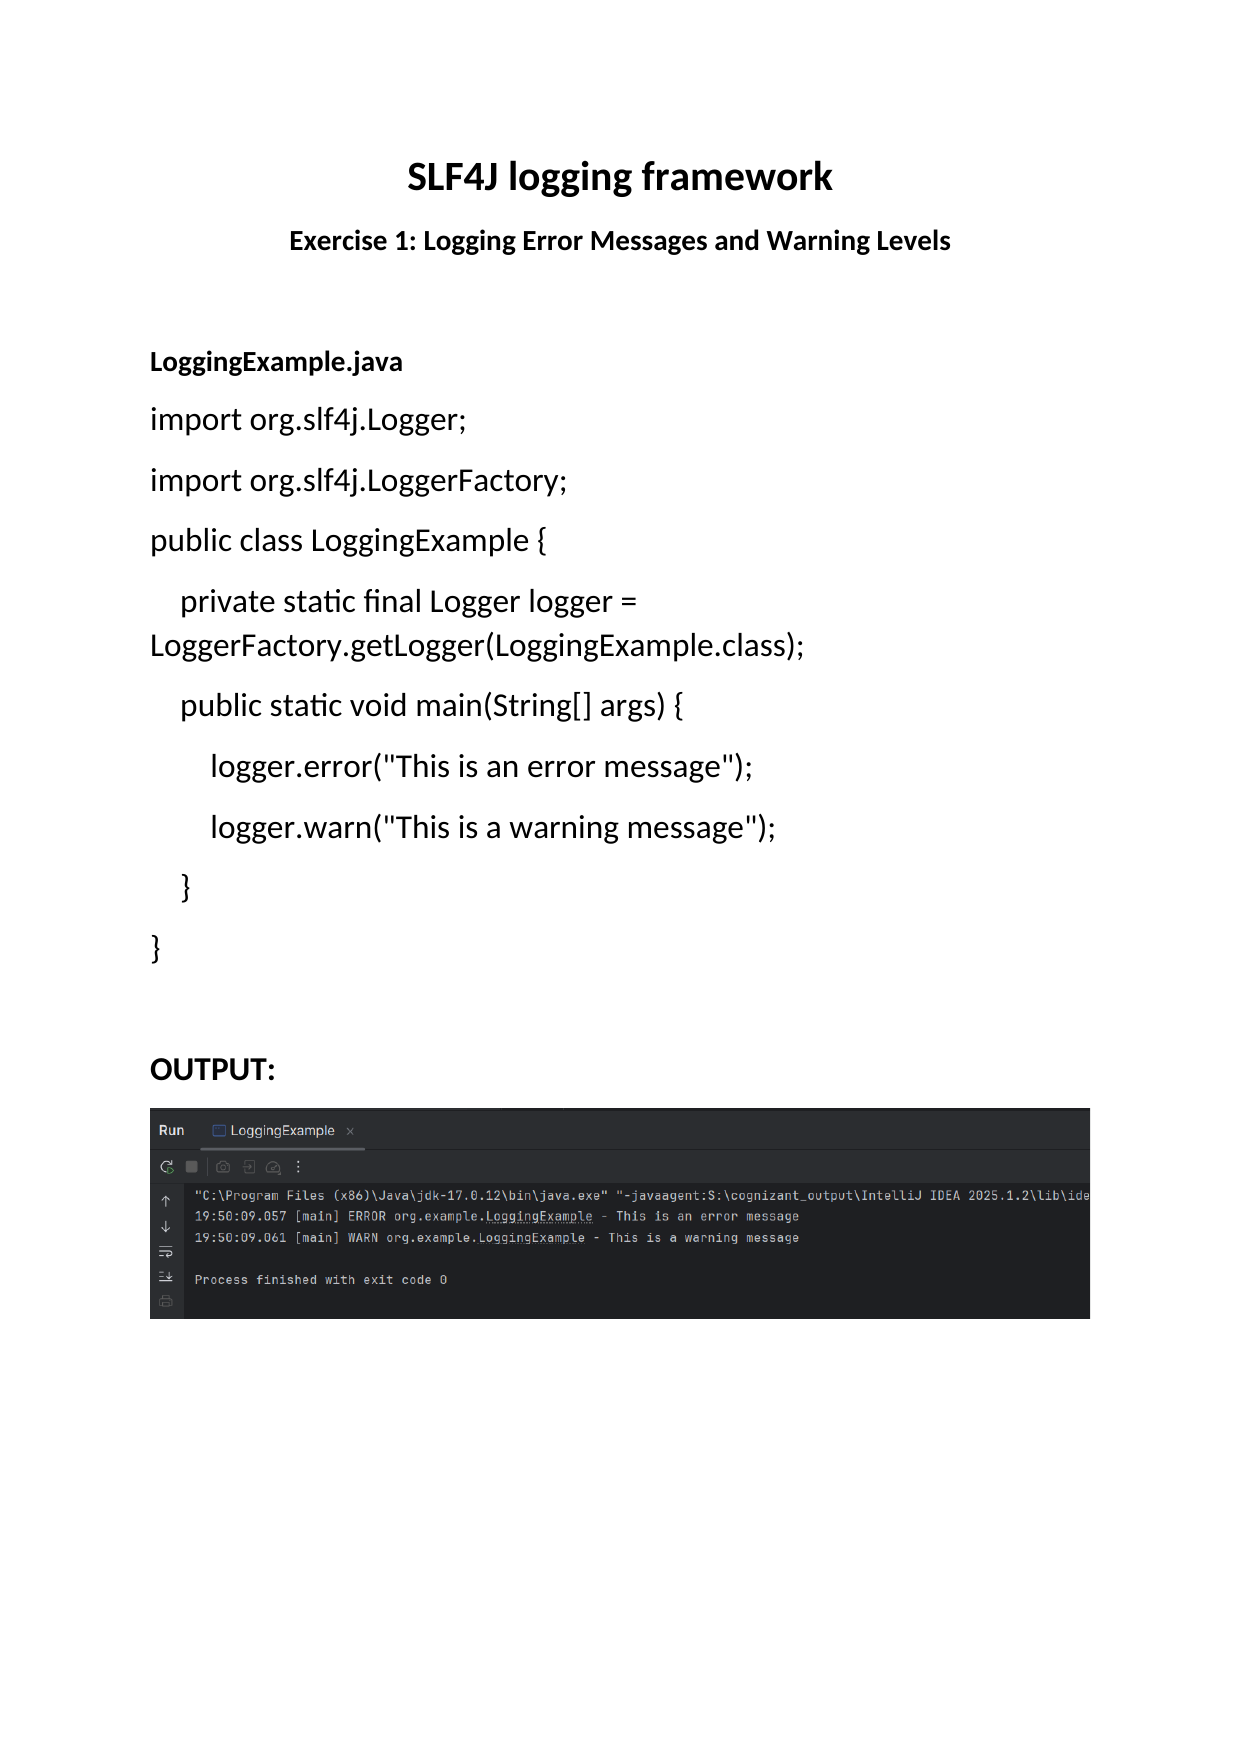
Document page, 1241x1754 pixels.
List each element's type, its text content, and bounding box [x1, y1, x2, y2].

text logger.warn("This is a warning message"); [150, 806, 1090, 846]
text private static final Logger logger = LoggerFactory.getLogger(LoggingExample.class); [150, 580, 1090, 664]
text OUTPUT: [150, 1048, 1090, 1089]
picture [150, 1108, 1091, 1319]
text } [150, 866, 1090, 907]
text logger.error("This is an error message"); [150, 745, 1090, 786]
text } [150, 927, 1090, 968]
text public class LoggingExample { [150, 519, 1090, 560]
text SLF4J logging framework [150, 150, 1090, 201]
text LoggingExample.java [150, 343, 1090, 378]
text import org.slf4j.Logger; [150, 398, 1090, 439]
text Exercise 1: Logging Error Messages and Warning Levels [150, 222, 1090, 257]
text public static void main(String[] args) { [150, 684, 1090, 725]
text import org.slf4j.LoggerFactory; [150, 458, 1090, 499]
